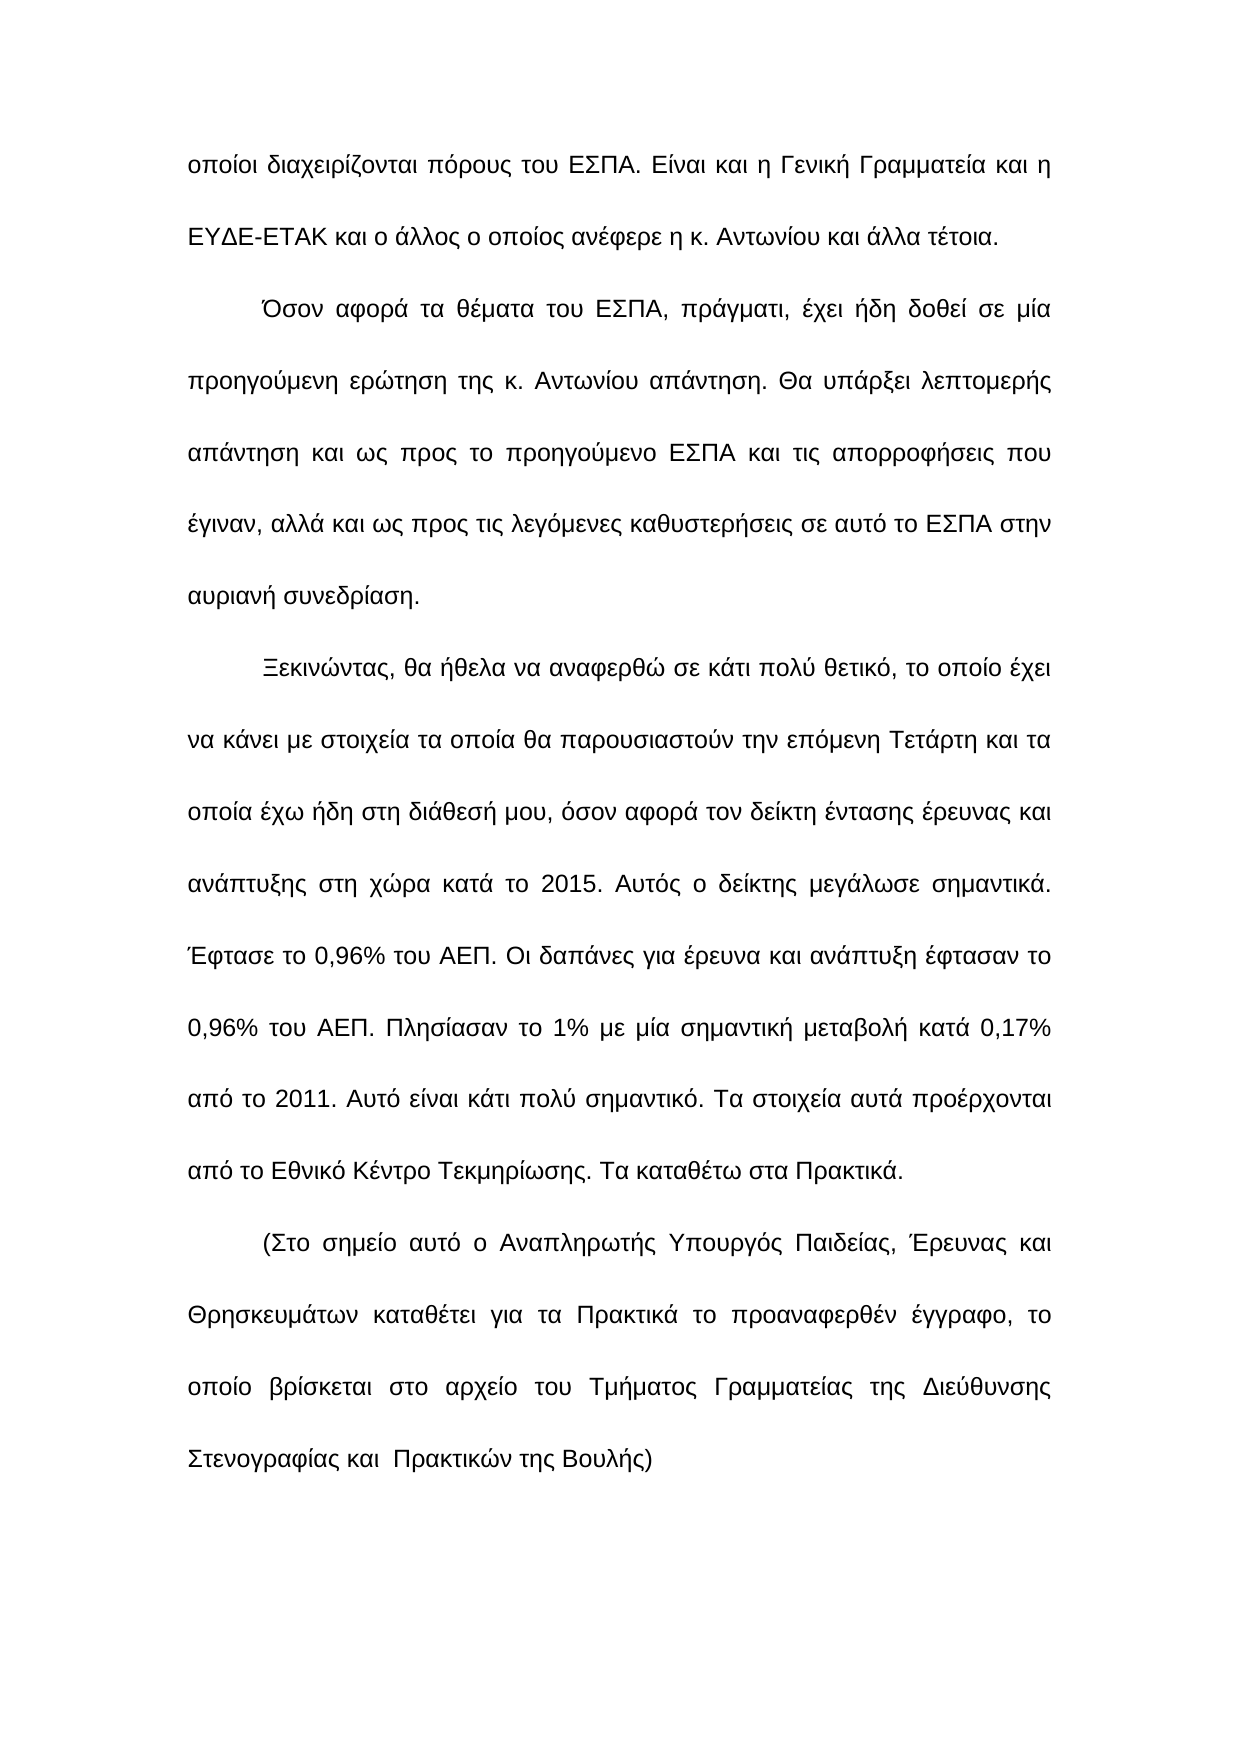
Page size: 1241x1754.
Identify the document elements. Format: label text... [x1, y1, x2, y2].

text (Στο σημείο αυτό ο Αναπληρωτής Υπουργός Παιδείας, Έρευνας και Θρησκευμάτων καταθέτει για τα Πρακτικά το προαναφερθέν έγγραφο, το οποίο βρίσκεται στο αρχείο του Τμήματος Γραμματείας της Διεύθυνσης Στενογραφίας και Πρακτικών της Βουλής) [187, 1228, 1053, 1472]
text Όσον αφορά τα θέματα του ΕΣΠΑ, πράγματι, έχει ήδη δοθεί σε μία προηγούμενη ερώτηση της κ. Αντωνίου απάντηση. Θα υπάρξει λεπτομερής απάντηση και ως προς το προηγούμενο ΕΣΠΑ και τις απορροφήσεις που έγιναν, αλλά και ως προς τις λεγόμενες καθυστερήσεις σε αυτό το ΕΣΠΑ στην αυριανή συνεδρίαση. [187, 294, 1053, 610]
text Ξεκινώντας, θα ήθελα να αναφερθώ σε κάτι πολύ θετικό, το οποίο έχει να κάνει με στοιχεία τα οποία θα παρουσιαστούν την επόμενη Τετάρτη και τα οποία έχω ήδη στη διάθεσή μου, όσον αφορά τον δείκτη έντασης έρευνας και ανάπτυξης στη χώρα κατά το 2015. Αυτός ο δείκτης μεγάλωσε σημαντικά. Έφτασε το 0,96% του ΑΕΠ. Οι δαπάνες για έρευνα και ανάπτυξη έφτασαν το 0,96% του ΑΕΠ. Πλησίασαν το 1% με μία σημαντική μεταβολή κατά 0,17% από το 2011. Αυτό είναι κάτι πολύ σημαντικό. Τα στοιχεία αυτά προέρχονται από το Εθνικό Κέντρο Τεκμηρίωσης. Τα καταθέτω στα Πρακτικά. [187, 653, 1053, 1185]
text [187, 150, 1053, 251]
